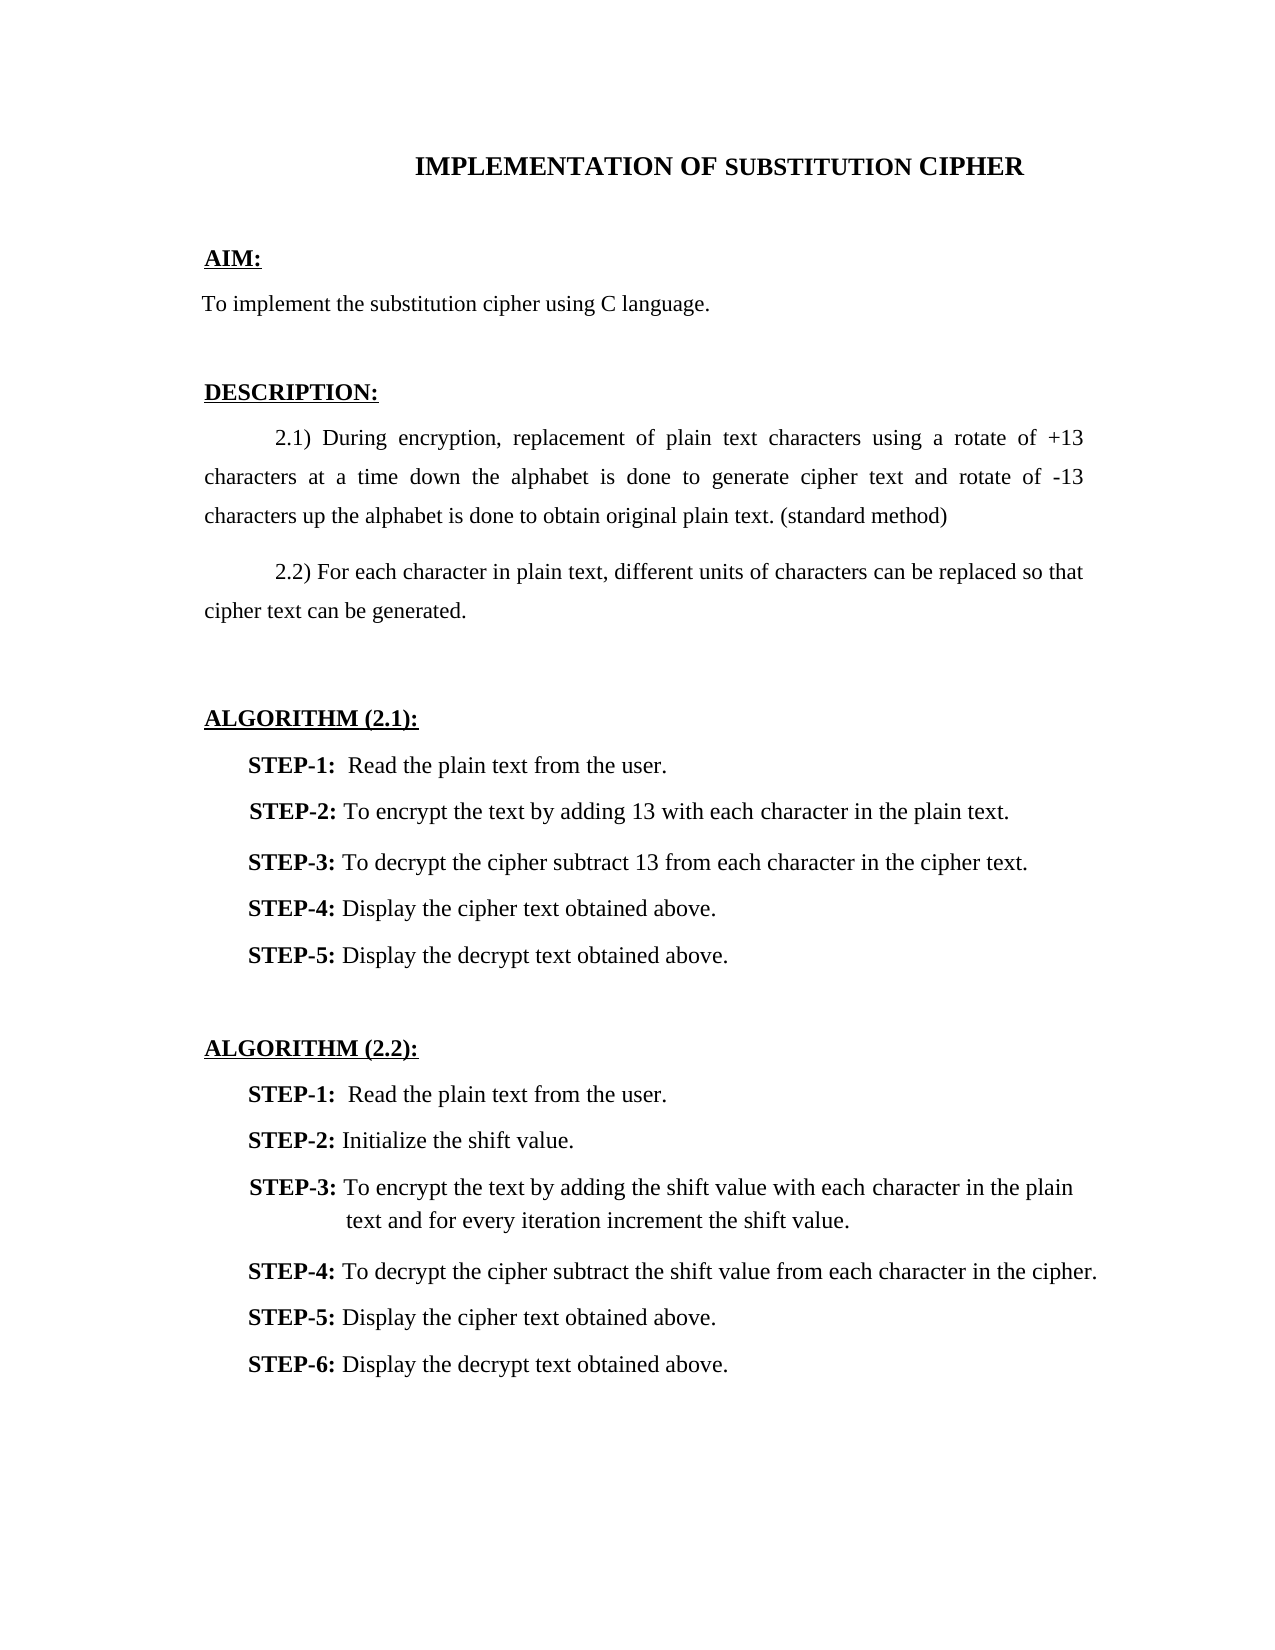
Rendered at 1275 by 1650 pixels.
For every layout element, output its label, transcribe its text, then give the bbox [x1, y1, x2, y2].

text STEP-3: To encrypt the text by adding the shift value with each character in the plain text and for every iteration increment the shift value. [249, 1173, 1085, 1234]
text STEP-1: Read the plain text from the user. [248, 751, 1125, 778]
text STEP-6: Display the decrypt text obtained above. [248, 1350, 1125, 1377]
text To implement the substitution cipher using C language. [150, 290, 1125, 316]
text STEP-3: To decrypt the cipher subtract 13 from each character in the cipher text. [248, 848, 1125, 875]
text STEP-4: Display the cipher text obtained above. [248, 894, 1125, 922]
text STEP-1: Read the plain text from the user. [248, 1080, 1125, 1108]
text STEP-5: Display the cipher text obtained above. [248, 1303, 1125, 1331]
text ALGORITHM (2.1): [204, 704, 1125, 732]
text 2.2) For each character in plain text, different units of characters can be replaced so that cipher text can be generated. [204, 558, 1085, 623]
text IMPLEMENTATION OF SUBSTITUTION CIPHER [414, 150, 1125, 181]
text ALGORITHM (2.2): [204, 1033, 1125, 1061]
text 2.1) During encryption, replacement of plain text characters using a rotate of +13 characters at a time down the alphabet is done to generate cipher text and rotate of -13 characters up the alphabet is done to obtain original plain text. (standard method) [204, 424, 1085, 528]
text DESCRIPTION: [204, 378, 1125, 405]
text STEP-4: To decrypt the cipher subtract the shift value from each character in the cipher. [248, 1257, 1125, 1284]
text STEP-2: Initialize the shift value. [248, 1126, 1125, 1154]
text AIM: [204, 243, 1125, 271]
text STEP-5: Display the decrypt text obtained above. [248, 941, 1125, 968]
text STEP-2: To encrypt the text by adding 13 with each character in the plain text. [249, 797, 1085, 825]
